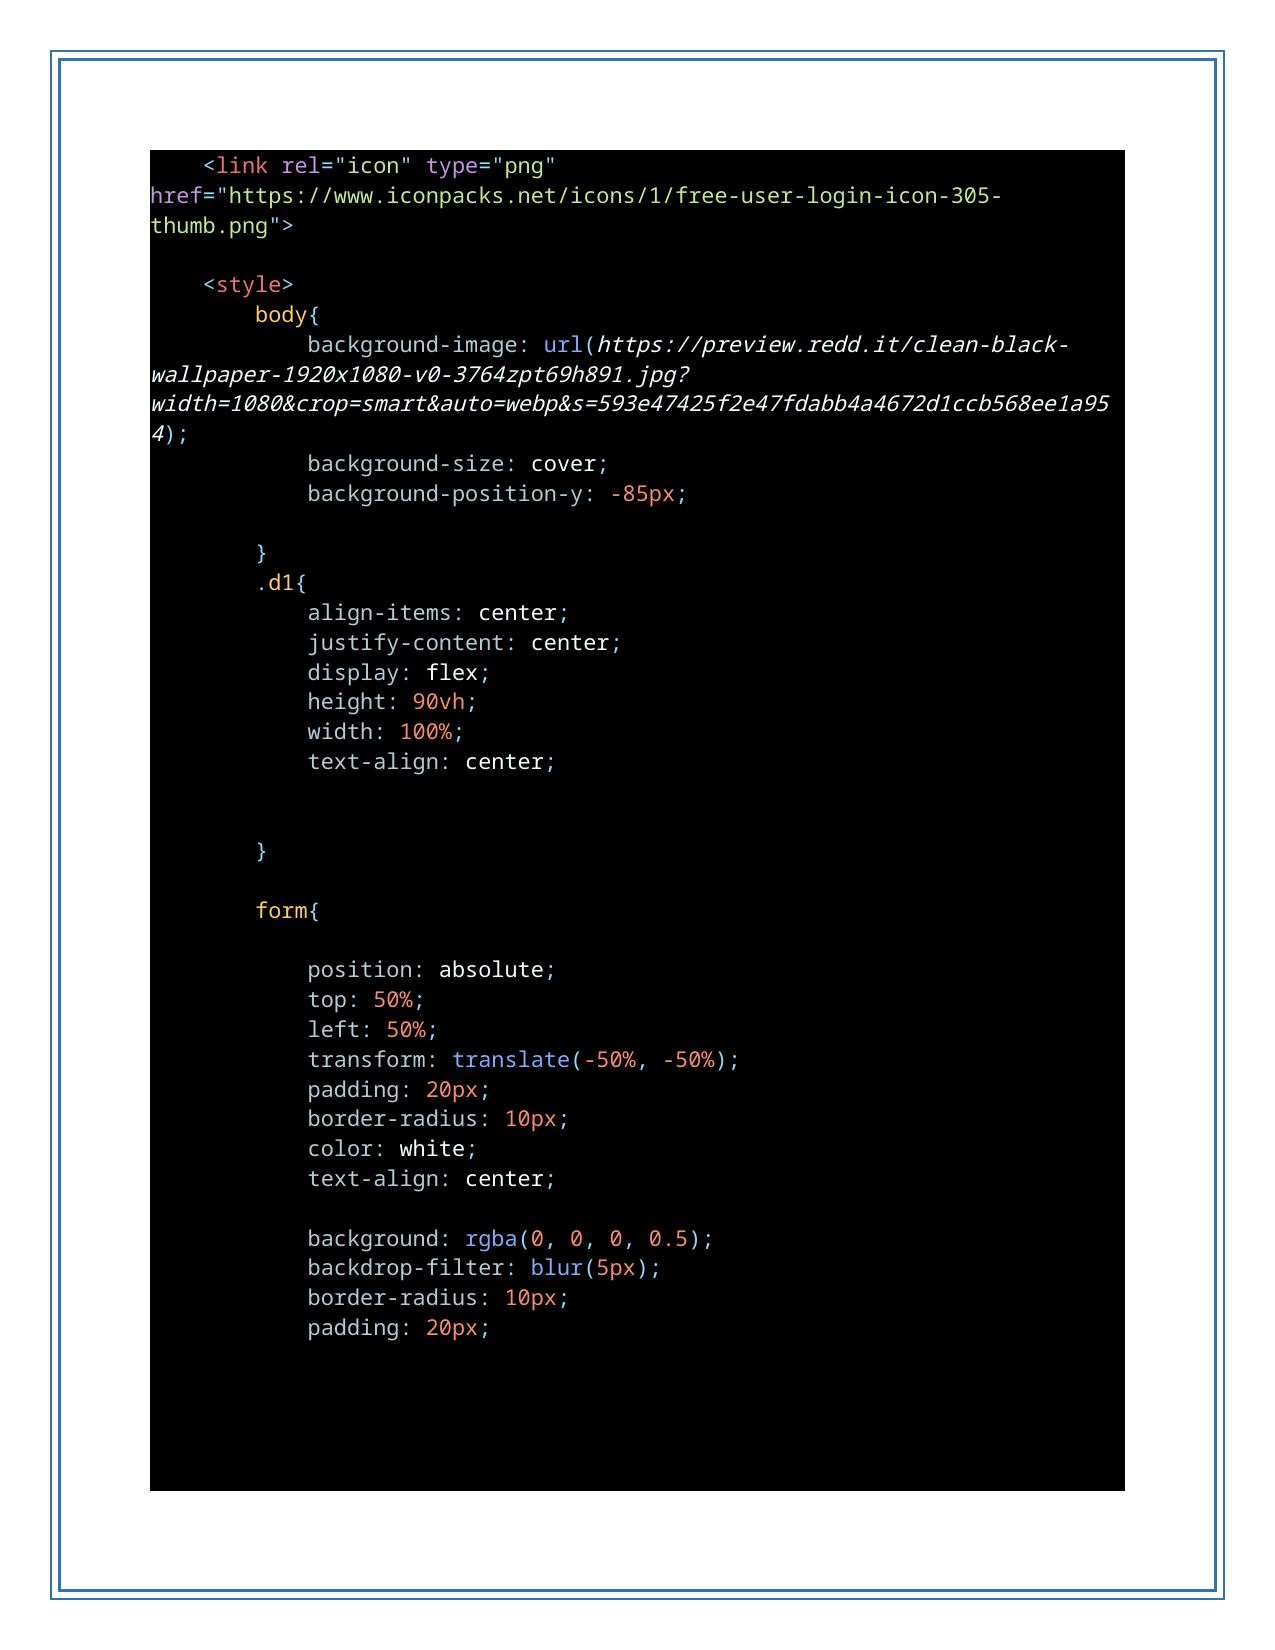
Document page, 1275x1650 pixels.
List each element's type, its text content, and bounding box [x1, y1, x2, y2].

text transform: translate(-50%, -50%); [150, 1044, 1125, 1073]
text background-image: url(https://preview.redd.it/clean-black-wallpaper-1920x1080-v0-3764zpt69h891.jpg?width=1080&crop=smart&auto=webp&s=593e47425f2e47fdabb4a4672d1ccb568ee1a954); [150, 329, 1125, 448]
text <style> [150, 269, 1125, 299]
text display: flex; [150, 656, 1125, 686]
text position: absolute; [150, 954, 1125, 984]
text text-align: center; [150, 746, 1125, 776]
text color: white; [150, 1133, 1125, 1163]
text background-position-y: -85px; [150, 478, 1125, 507]
text background-size: cover; [150, 448, 1125, 478]
text top: 50%; [150, 984, 1125, 1014]
text height: 90vh; [150, 686, 1125, 716]
text align-items: center; [150, 597, 1125, 627]
text left: 50%; [150, 1014, 1125, 1044]
text border-radius: 10px; [150, 1103, 1125, 1133]
text form{ [150, 895, 1125, 924]
text .d1{ [150, 567, 1125, 597]
text border-radius: 10px; [150, 1282, 1125, 1312]
text width: 100%; [150, 716, 1125, 746]
text justify-content: center; [150, 627, 1125, 656]
text } [150, 835, 1125, 865]
text body{ [150, 299, 1125, 329]
text <link rel="icon" type="png" href="https://www.iconpacks.net/icons/1/free-user-login-icon-305-thumb.png"> [150, 150, 1125, 239]
text } [150, 537, 1125, 567]
text padding: 20px; [150, 1073, 1125, 1103]
text backdrop-filter: blur(5px); [150, 1252, 1125, 1282]
text text-align: center; [150, 1163, 1125, 1193]
text background: rgba(0, 0, 0, 0.5); [150, 1222, 1125, 1252]
text padding: 20px; [150, 1312, 1125, 1342]
